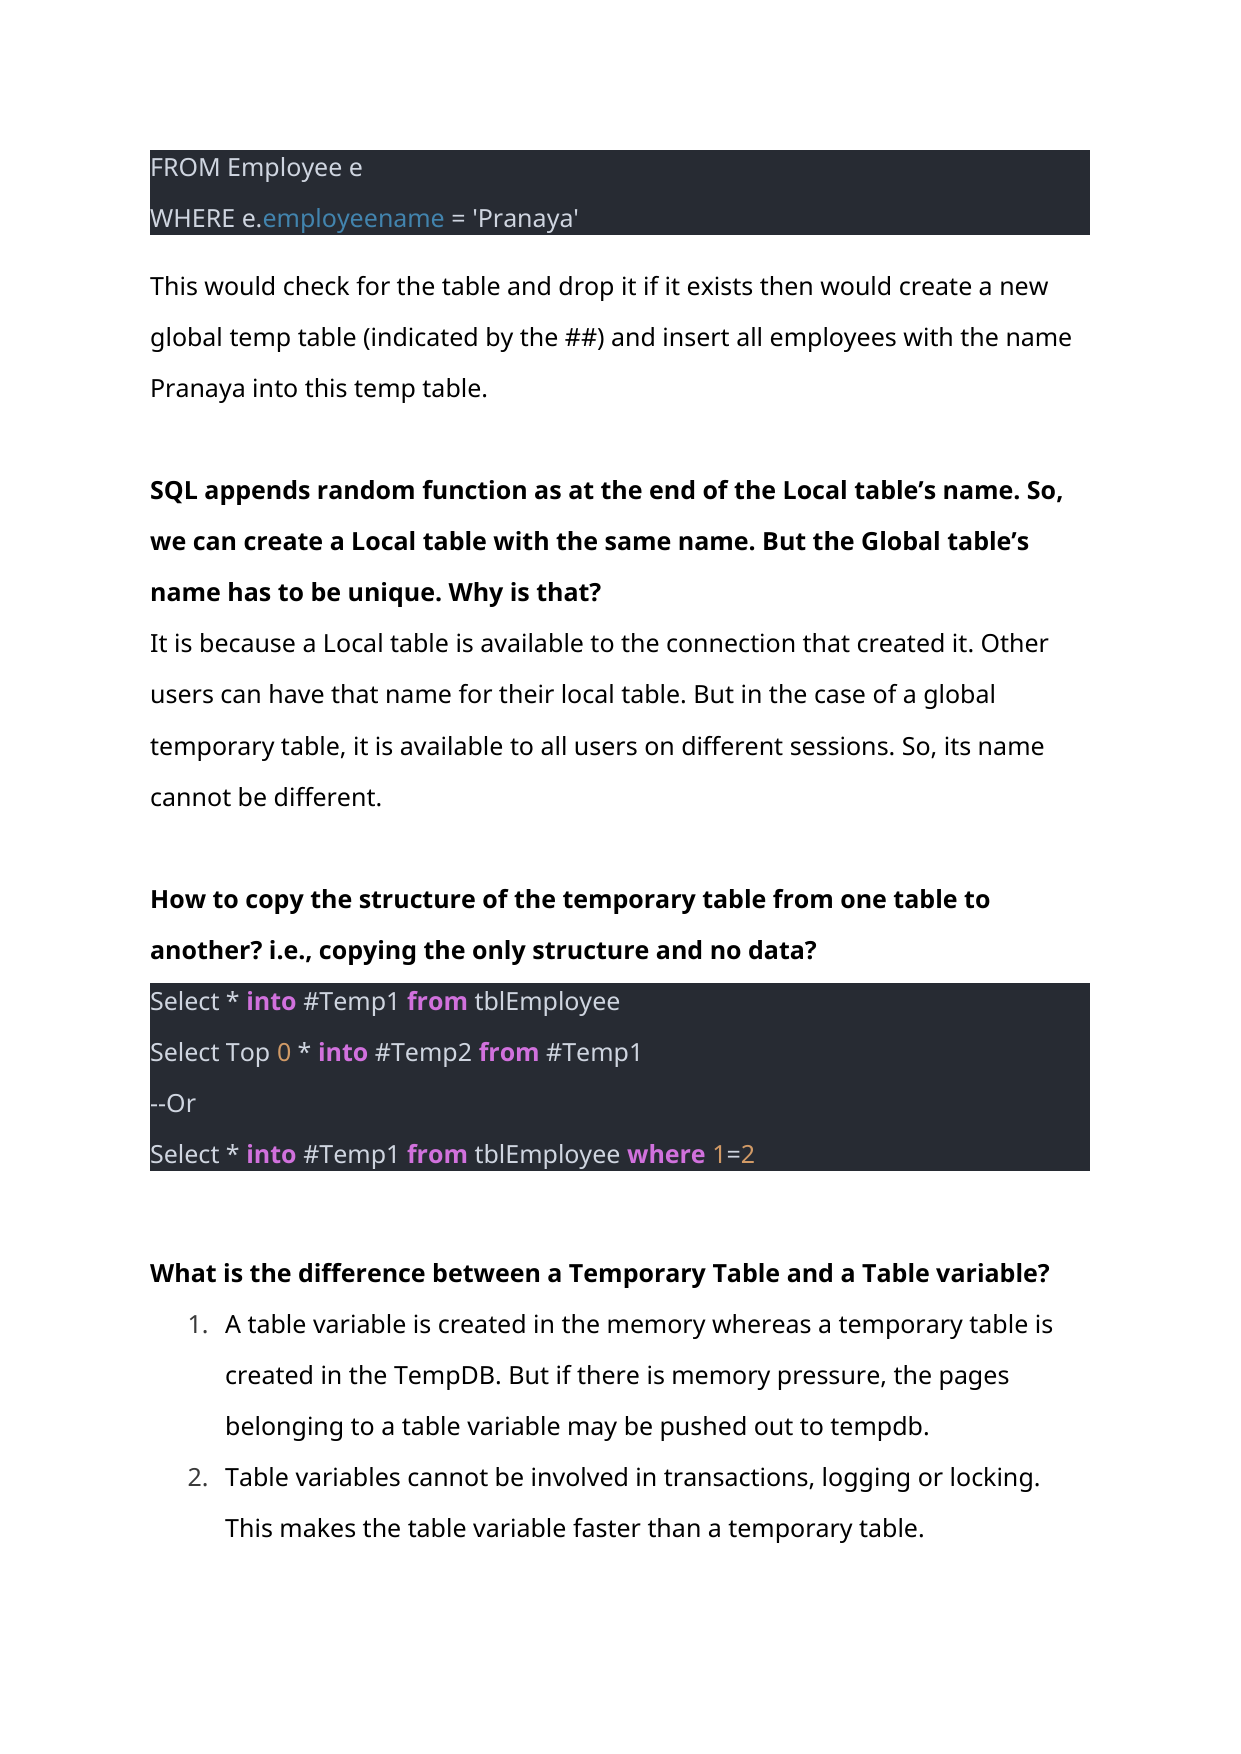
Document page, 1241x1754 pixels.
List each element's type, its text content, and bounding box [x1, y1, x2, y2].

text Select * into #Temp1 from tblEmployee where 1=2 [150, 1136, 1090, 1171]
text What is the difference between a Temporary Table and a Table variable? [150, 1255, 1090, 1289]
text SQL appends random function as at the end of the Local table’s name. So, we can create a Local table with the same name. But the Global table’s name has to be unique. Why is that? [150, 473, 1090, 609]
list Table variables cannot be involved in transactions, logging or locking. This makes the table variable faster than a temporary table. [187, 1459, 1090, 1544]
text FROM Employee e [150, 150, 1090, 184]
list A table variable is created in the memory whereas a temporary table is created in the TempDB. But if there is memory pressure, the pages belonging to a table variable may be pushed out to tempdb. [187, 1306, 1090, 1442]
text WHERE e.employeename = 'Pranaya' [150, 201, 1090, 235]
text How to copy the structure of the temporary table from one table to another? i.e., copying the only structure and no data? [150, 881, 1090, 966]
text Select * into #Temp1 from tblEmployee [150, 983, 1090, 1017]
text It is because a Local table is available to the connection that created it. Other users can have that name for their local table. But in the case of a global temporary table, it is available to all users on different sessions. So, its name cannot be different. [150, 626, 1090, 813]
text --Or [150, 1085, 1090, 1119]
text Select Top 0 * into #Temp2 from #Temp1 [150, 1034, 1090, 1068]
text This would check for the table and drop it if it exists then would create a new global temp table (indicated by the ##) and insert all employees with the name Pranaya into this temp table. [150, 269, 1090, 405]
